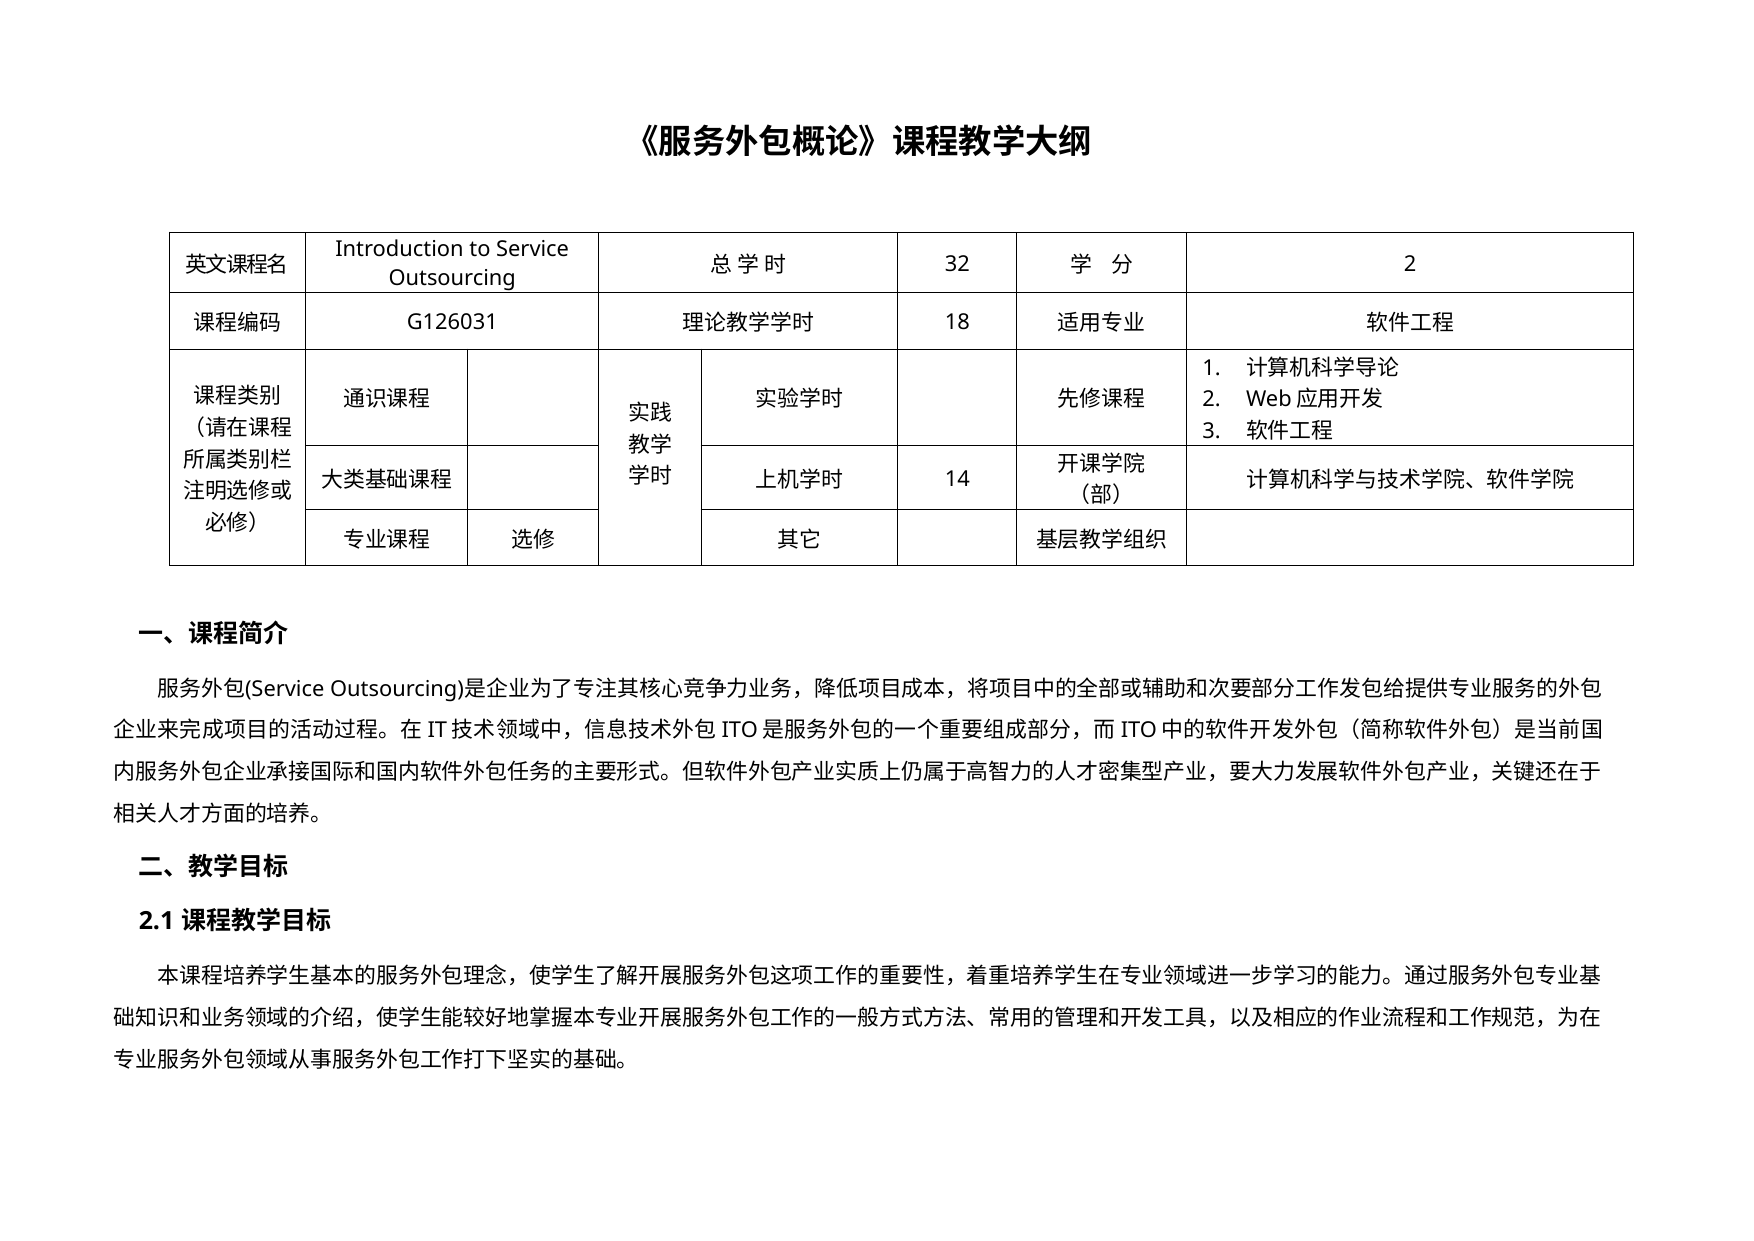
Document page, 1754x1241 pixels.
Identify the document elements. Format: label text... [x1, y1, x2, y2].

table_cell 18 [898, 293, 1016, 348]
table_cell 实践 教学 学时 [599, 350, 701, 565]
table_cell 大类基础课程 [306, 446, 467, 509]
table_cell 专业课程 [306, 510, 467, 565]
table_cell 理论教学学时 [599, 293, 897, 348]
table_cell 通识课程 [306, 350, 467, 445]
table_header 32 [898, 233, 1016, 292]
table_cell [898, 510, 1016, 565]
table_cell 开课学院（部） [1017, 446, 1186, 509]
text 二、教学目标 [113, 842, 1604, 884]
table_header 2 [1187, 233, 1633, 292]
text 服务外包(Service Outsourcing)是企业为了专注其核心竞争力业务，降低项目成本，将项目中的全部或辅助和次要部分工作发包给提供专业服务的外包企业来完成项目的活动过程。在IT技术领域中，信息技术外包ITO是服务外包的一个重要组成部分，而ITO中的软件开发外包（简称软件外包）是当前国内服务外包企业承接国际和国内软件外包任务的主要形式。但软件外包产业实质上仍属于高智力的人才密集型产业，要大力发展软件外包产业，关键还在于相关人才方面的培养。 [113, 663, 1604, 829]
text 一、课程简介 [113, 609, 1604, 650]
table_cell 实验学时 [702, 350, 897, 445]
text 2.1 课程教学目标 [113, 896, 1604, 938]
table_header 学 分 [1017, 233, 1186, 292]
table_cell [898, 350, 1016, 445]
table_cell 先修课程 [1017, 350, 1186, 445]
table_cell 计算机科学与技术学院、软件学院 [1187, 446, 1633, 509]
table_cell 其它 [702, 510, 897, 565]
table_cell 课程类别（请在课程所属类别栏注明选修或必修） [170, 350, 305, 565]
table_cell 选修 [468, 510, 598, 565]
table_header 英文课程名 [170, 233, 305, 292]
table_cell [468, 446, 598, 509]
table_cell 课程编码 [170, 293, 305, 348]
table_cell [1187, 510, 1633, 565]
table_cell 基层教学组织 [1017, 510, 1186, 565]
table_cell [468, 350, 598, 445]
text 《服务外包概论》课程教学大纲 [113, 115, 1604, 163]
table_cell 14 [898, 446, 1016, 509]
table_cell 上机学时 [702, 446, 897, 509]
table_cell 适用专业 [1017, 293, 1186, 348]
table_cell 软件工程 [1187, 293, 1633, 348]
table_header Introduction to Service Outsourcing [306, 233, 598, 292]
table_header 总 学 时 [599, 233, 897, 292]
table_cell G126031 [306, 293, 598, 348]
text 本课程培养学生基本的服务外包理念，使学生了解开展服务外包这项工作的重要性，着重培养学生在专业领域进一步学习的能力。通过服务外包专业基础知识和业务领域的介绍，使学生能较好地掌握本专业开展服务外包工作的一般方式方法、常用的管理和开发工具，以及相应的作业流程和工作规范，为在专业服务外包领域从事服务外包工作打下坚实的基础。 [113, 950, 1604, 1075]
table_cell 计算机科学导论 Web应用开发 软件工程 [1187, 350, 1633, 445]
